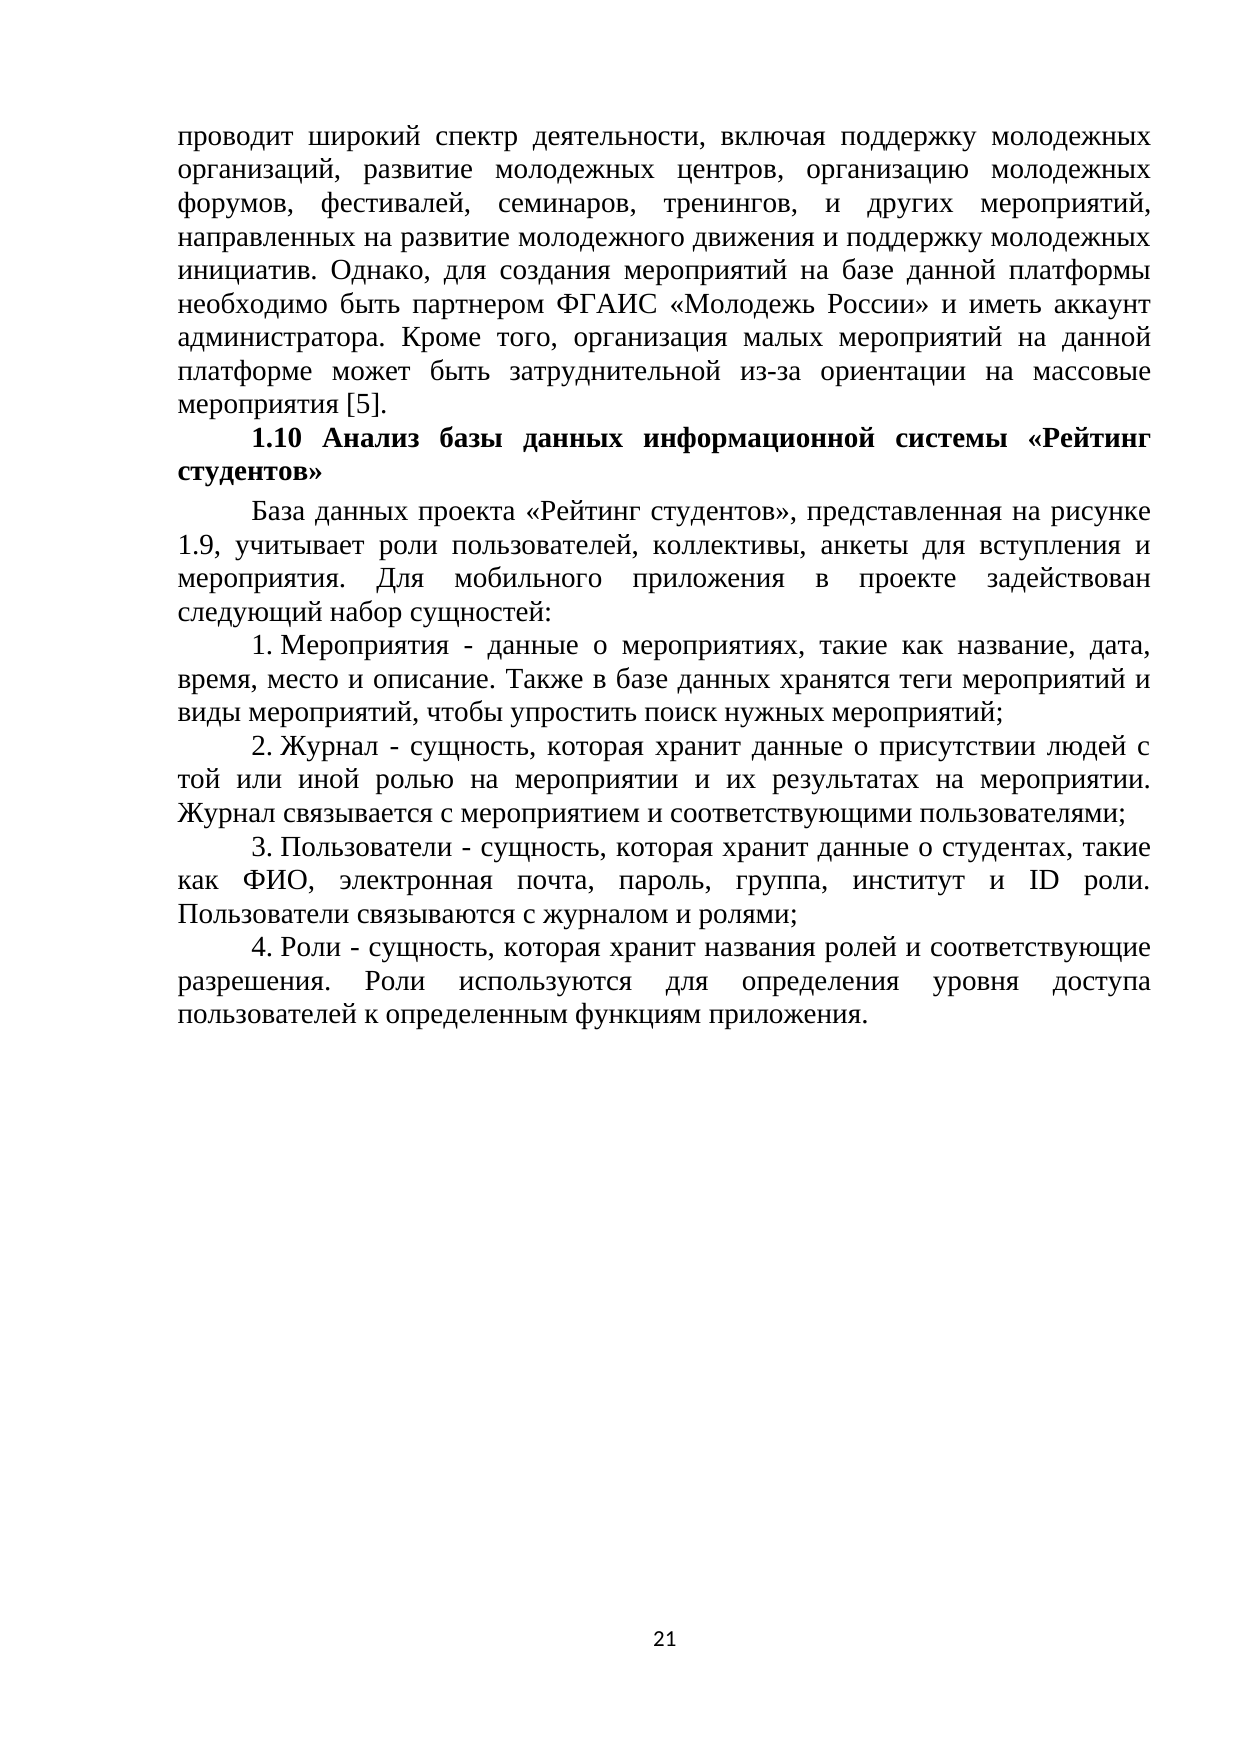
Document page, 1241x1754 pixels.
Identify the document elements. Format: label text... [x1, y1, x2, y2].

list Пользователи - сущность, которая хранит данные о студентах, такие как ФИО, электронная почта, пароль, группа, институт и ID роли. Пользователи связываются с журналом и ролями; [177, 829, 1152, 929]
text База данных проекта «Рейтинг студентов», представленная на рисунке 1.9, учитывает роли пользователей, коллективы, анкеты для вступления и мероприятия. Для мобильного приложения в проекте задействован следующий набор сущностей: [177, 493, 1152, 627]
text 1.10 Анализ базы данных информационной системы «Рейтинг студентов» [177, 420, 1152, 487]
list Роли - сущность, которая хранит названия ролей и соответствующие разрешения. Роли используются для определения уровня доступа пользователей к определенным функциям приложения. [177, 929, 1152, 1030]
list Мероприятия - данные о мероприятиях, такие как название, дата, время, место и описание. Также в базе данных хранятся теги мероприятий и виды мероприятий, чтобы упростить поиск нужных мероприятий; [177, 627, 1152, 728]
list Журнал - сущность, которая хранит данные о присутствии людей с той или иной ролью на мероприятии и их результатах на мероприятии. Журнал связывается с мероприятием и соответствующими пользователями; [177, 728, 1152, 829]
